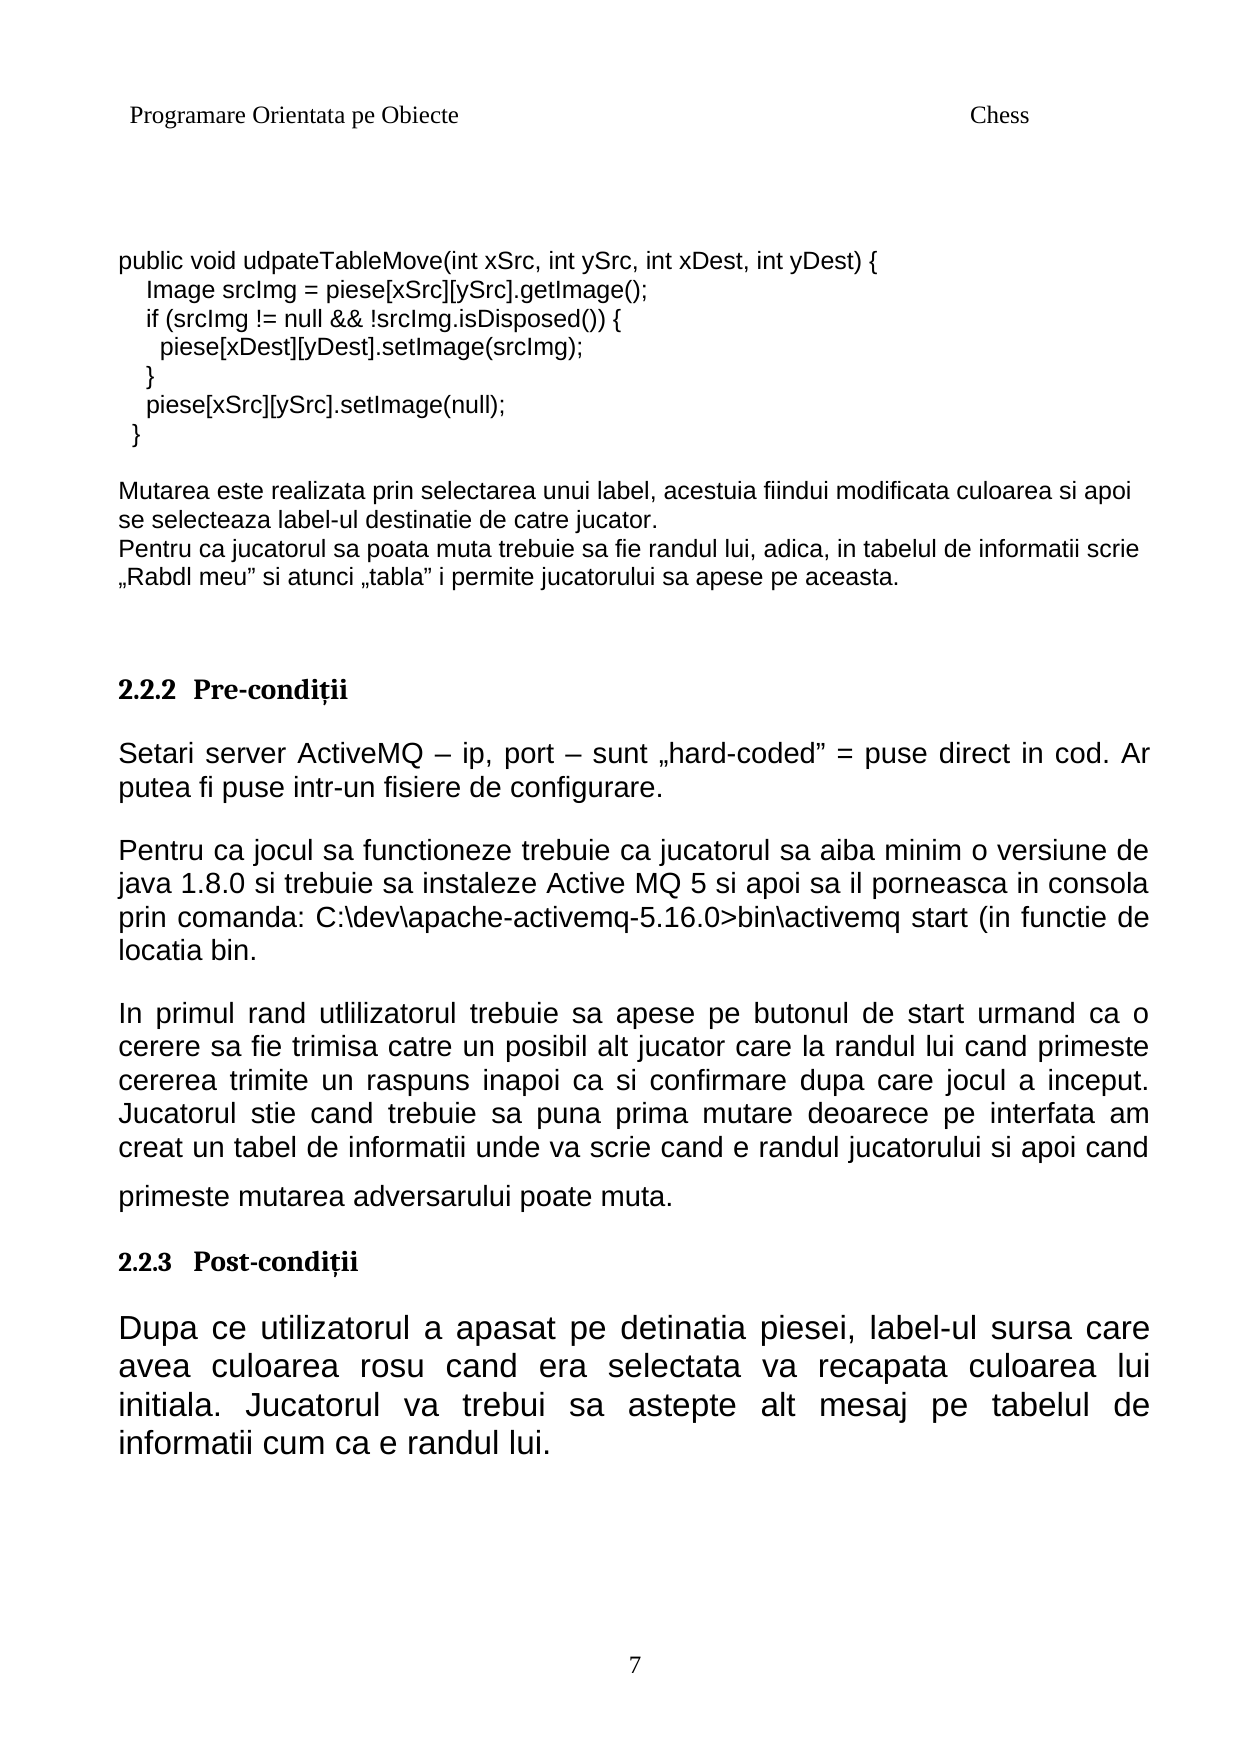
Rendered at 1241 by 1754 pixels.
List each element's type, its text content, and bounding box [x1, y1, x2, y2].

text piese[xSrc][ySrc].setImage(null); [118, 390, 1152, 418]
text Image srcImg = piese[xSrc][ySrc].getImage(); [118, 275, 1152, 303]
text Pentru ca jucatorul sa poata muta trebuie sa fie randul lui, adica, in tabelul de informatii scrie „Rabdl meu” si atunci „tabla” i permite jucatorului sa apese pe aceasta. [118, 533, 1152, 591]
text public void udpateTableMove(int xSrc, int ySrc, int xDest, int yDest) { [118, 246, 1152, 275]
text Setari server ActiveMQ – ip, port – sunt „hard-coded” = puse direct in cod. Ar putea fi puse intr-un fisiere de configurare. [118, 736, 1152, 803]
text Dupa ce utilizatorul a apasat pe detinatia piesei, label-ul sursa care avea culoarea rosu cand era selectata va recapata culoarea lui initiala. Jucatorul va trebui sa astepte alt mesaj pe tabelul de informatii cum ca e randul lui. [118, 1308, 1152, 1462]
text Pentru ca jocul sa functioneze trebuie ca jucatorul sa aiba minim o versiune de java 1.8.0 si trebuie sa instaleze Active MQ 5 si apoi sa il porneasca in consola prin comanda: C:\dev\apache-activemq-5.16.0>bin\activemq start (in functie de locatia bin. [118, 832, 1152, 967]
text Mutarea este realizata prin selectarea unui label, acestuia fiindui modificata culoarea si apoi se selecteaza label-ul destinatie de catre jucator. [118, 476, 1152, 533]
text In primul rand utlilizatorul trebuie sa apese pe butonul de start urmand ca o cerere sa fie trimisa catre un posibil alt jucator care la randul lui cand primeste cererea trimite un raspuns inapoi ca si confirmare dupa care jocul a inceput. Jucatorul stie cand trebuie sa puna prima mutare deoarece pe interfata am creat un tabel de informatii unde va scrie cand e randul jucatorului si apoi cand primeste mutarea adversarului poate muta. [118, 996, 1152, 1216]
subtitle Pre-condiții [118, 673, 1152, 707]
text piese[xDest][yDest].setImage(srcImg); [118, 332, 1152, 361]
subtitle Post-condiții [118, 1245, 1152, 1279]
text } [118, 361, 1152, 390]
text } [118, 418, 1152, 447]
text if (srcImg != null && !srcImg.isDisposed()) { [118, 303, 1152, 332]
